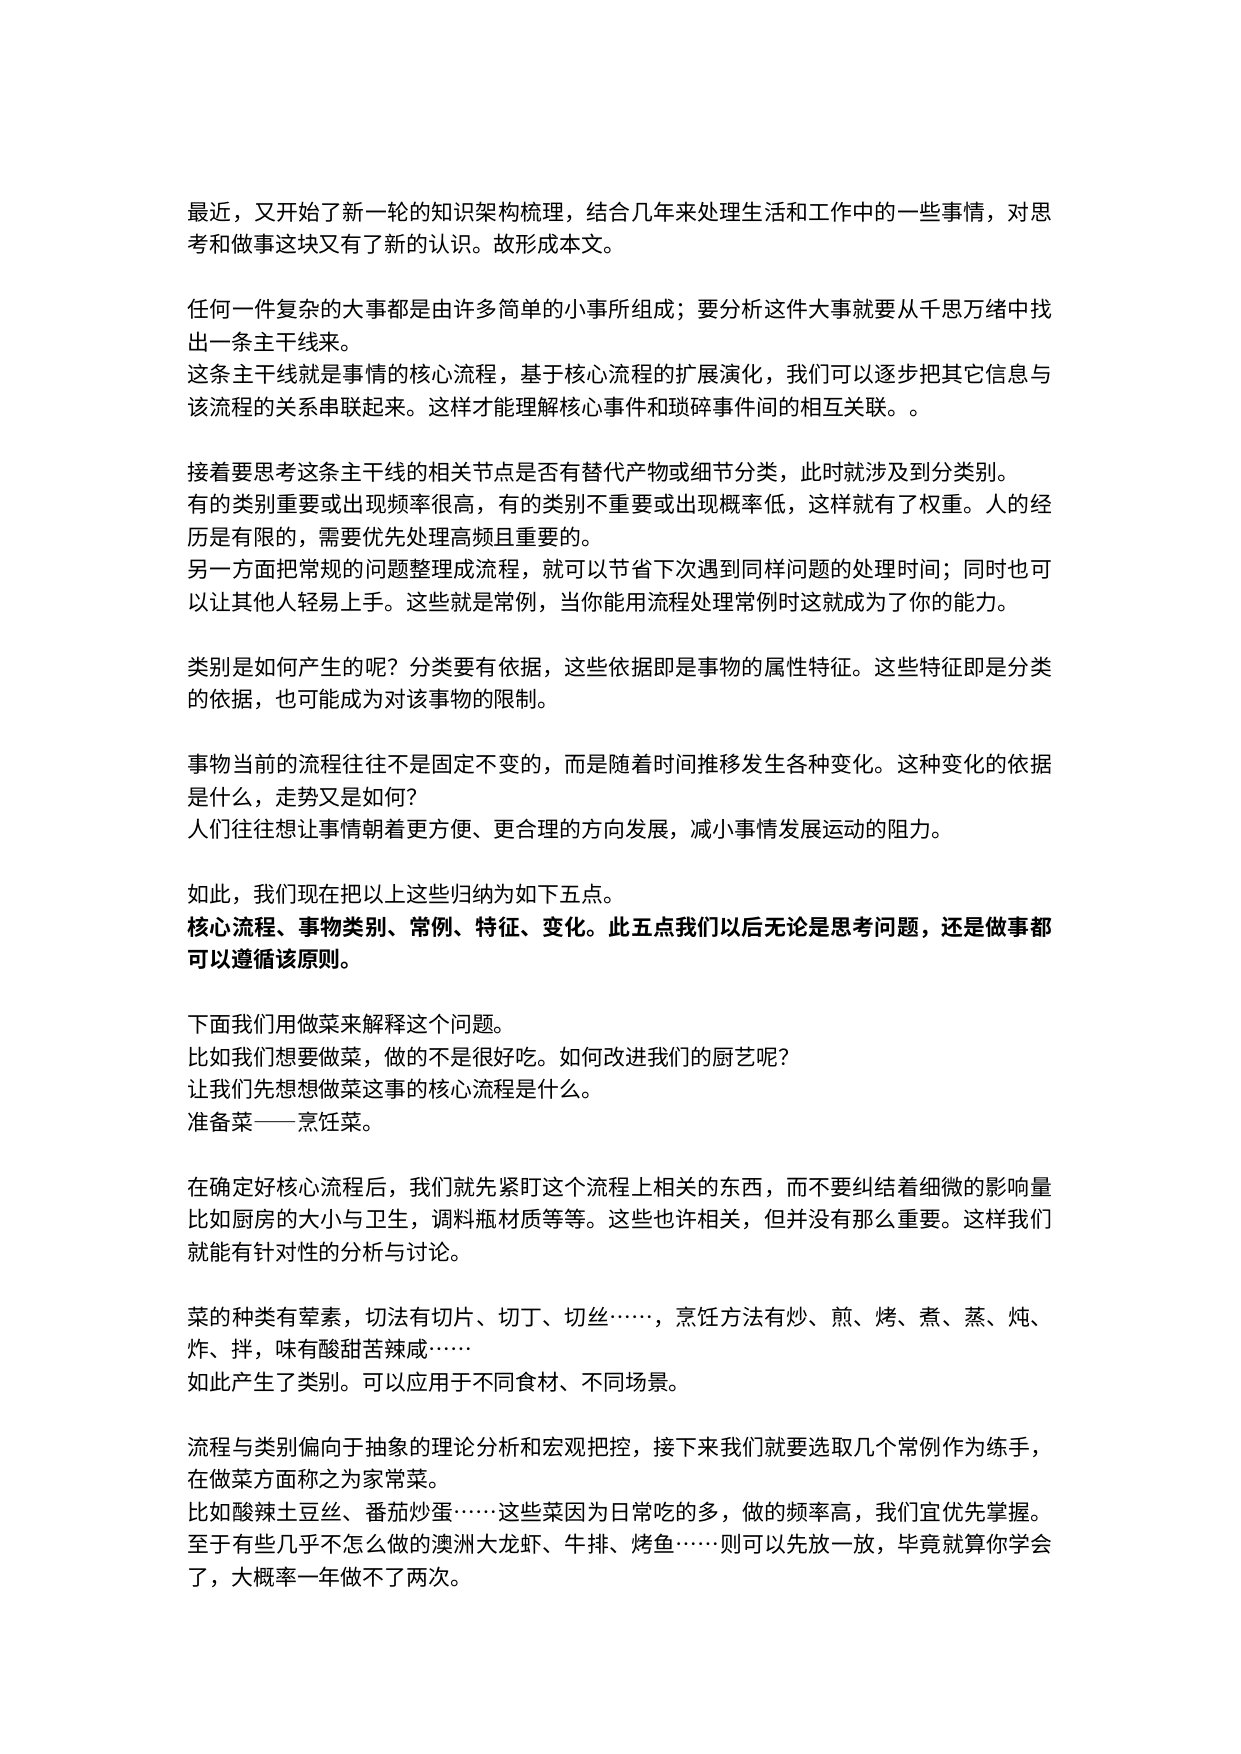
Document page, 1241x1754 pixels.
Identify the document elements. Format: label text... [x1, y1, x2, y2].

text 流程与类别偏向于抽象的理论分析和宏观把控，接下来我们就要选取几个常例作为练手，在做菜方面称之为家常菜。 [187, 1429, 1053, 1494]
text 最近，又开始了新一轮的知识架构梳理，结合几年来处理生活和工作中的一些事情，对思考和做事这块又有了新的认识。故形成本文。 [187, 194, 1053, 259]
text 这条主干线就是事情的核心流程，基于核心流程的扩展演化，我们可以逐步把其它信息与该流程的关系串联起来。这样才能理解核心事件和琐碎事件间的相互关联。。 [187, 357, 1053, 422]
text 核心流程、事物类别、常例、特征、变化。此五点我们以后无论是思考问题，还是做事都可以遵循该原则。 [187, 909, 1053, 974]
text 让我们先想想做菜这事的核心流程是什么。 [187, 1072, 1053, 1104]
text 在确定好核心流程后，我们就先紧盯这个流程上相关的东西，而不要纠结着细微的影响量。比如厨房的大小与卫生，调料瓶材质等等。这些也许相关，但并没有那么重要。这样我们就能有针对性的分析与讨论。 [187, 1169, 1053, 1267]
text 菜的种类有荤素，切法有切片、切丁、切丝……，烹饪方法有炒、煎、烤、煮、蒸、炖、炸、拌，味有酸甜苦辣咸…… [187, 1299, 1053, 1364]
text 准备菜——烹饪菜。 [187, 1104, 1053, 1137]
text 比如我们想要做菜，做的不是很好吃。如何改进我们的厨艺呢？ [187, 1039, 1053, 1072]
text 人们往往想让事情朝着更方便、更合理的方向发展，减小事情发展运动的阻力。 [187, 812, 1053, 844]
text 任何一件复杂的大事都是由许多简单的小事所组成；要分析这件大事就要从千思万绪中找出一条主干线来。 [187, 292, 1053, 357]
text 事物当前的流程往往不是固定不变的，而是随着时间推移发生各种变化。这种变化的依据是什么，走势又是如何？ [187, 747, 1053, 812]
text 如此，我们现在把以上这些归纳为如下五点。 [187, 877, 1053, 909]
text 有的类别重要或出现频率很高，有的类别不重要或出现概率低，这样就有了权重。人的经历是有限的，需要优先处理高频且重要的。 [187, 487, 1053, 552]
text 另一方面把常规的问题整理成流程，就可以节省下次遇到同样问题的处理时间；同时也可以让其他人轻易上手。这些就是常例，当你能用流程处理常例时这就成为了你的能力。 [187, 552, 1053, 617]
text 下面我们用做菜来解释这个问题。 [187, 1007, 1053, 1039]
text 接着要思考这条主干线的相关节点是否有替代产物或细节分类，此时就涉及到分类别。 [187, 454, 1053, 487]
text 如此产生了类别。可以应用于不同食材、不同场景。 [187, 1364, 1053, 1397]
text 比如酸辣土豆丝、番茄炒蛋……这些菜因为日常吃的多，做的频率高，我们宜优先掌握。至于有些几乎不怎么做的澳洲大龙虾、牛排、烤鱼……则可以先放一放，毕竟就算你学会了，大概率一年做不了两次。 [187, 1494, 1053, 1592]
text 类别是如何产生的呢？分类要有依据，这些依据即是事物的属性特征。这些特征即是分类的依据，也可能成为对该事物的限制。 [187, 649, 1053, 714]
